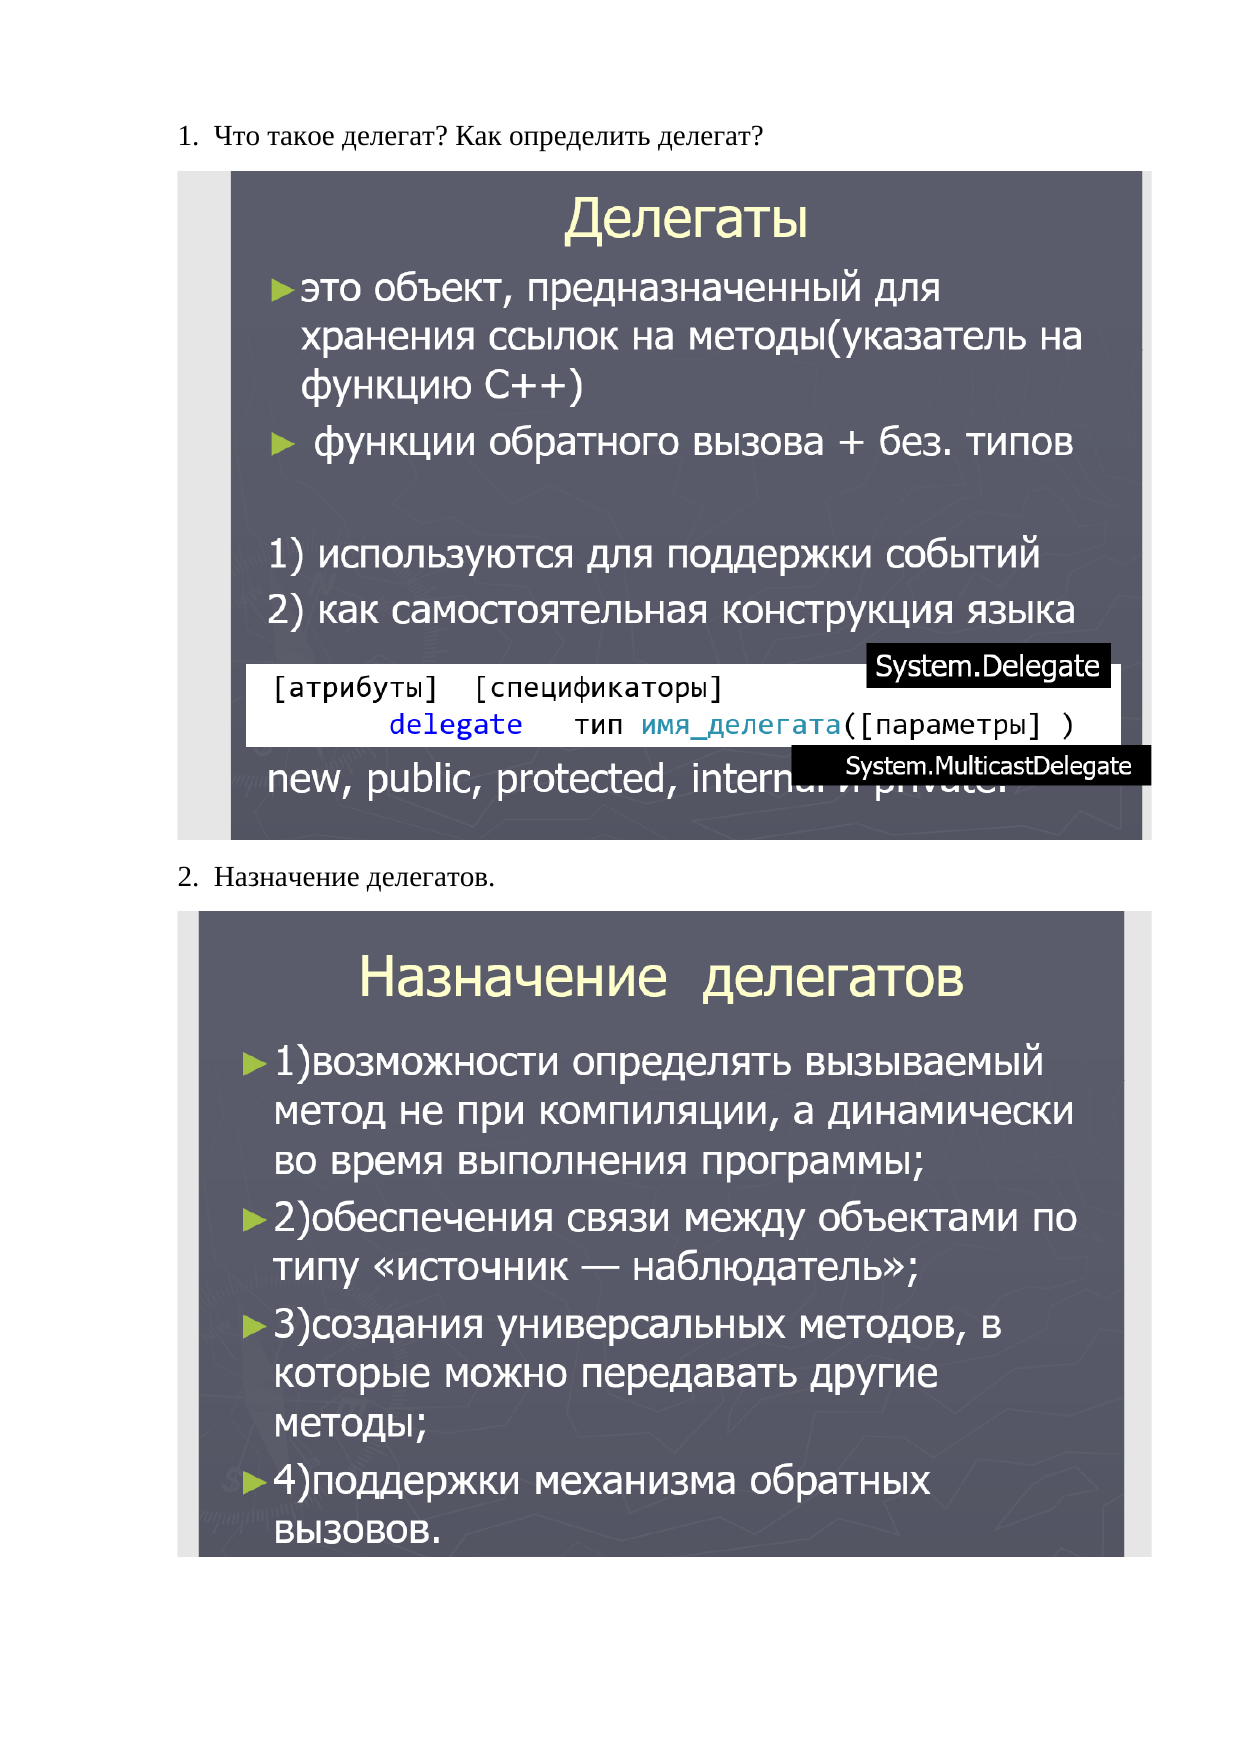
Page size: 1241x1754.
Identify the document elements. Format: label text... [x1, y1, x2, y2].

picture [177, 911, 1152, 1557]
picture [177, 171, 1152, 840]
text 2. Назначение делегатов. [177, 859, 1152, 892]
text 1. Что такое делегат? Как определить делегат? [177, 118, 1152, 152]
